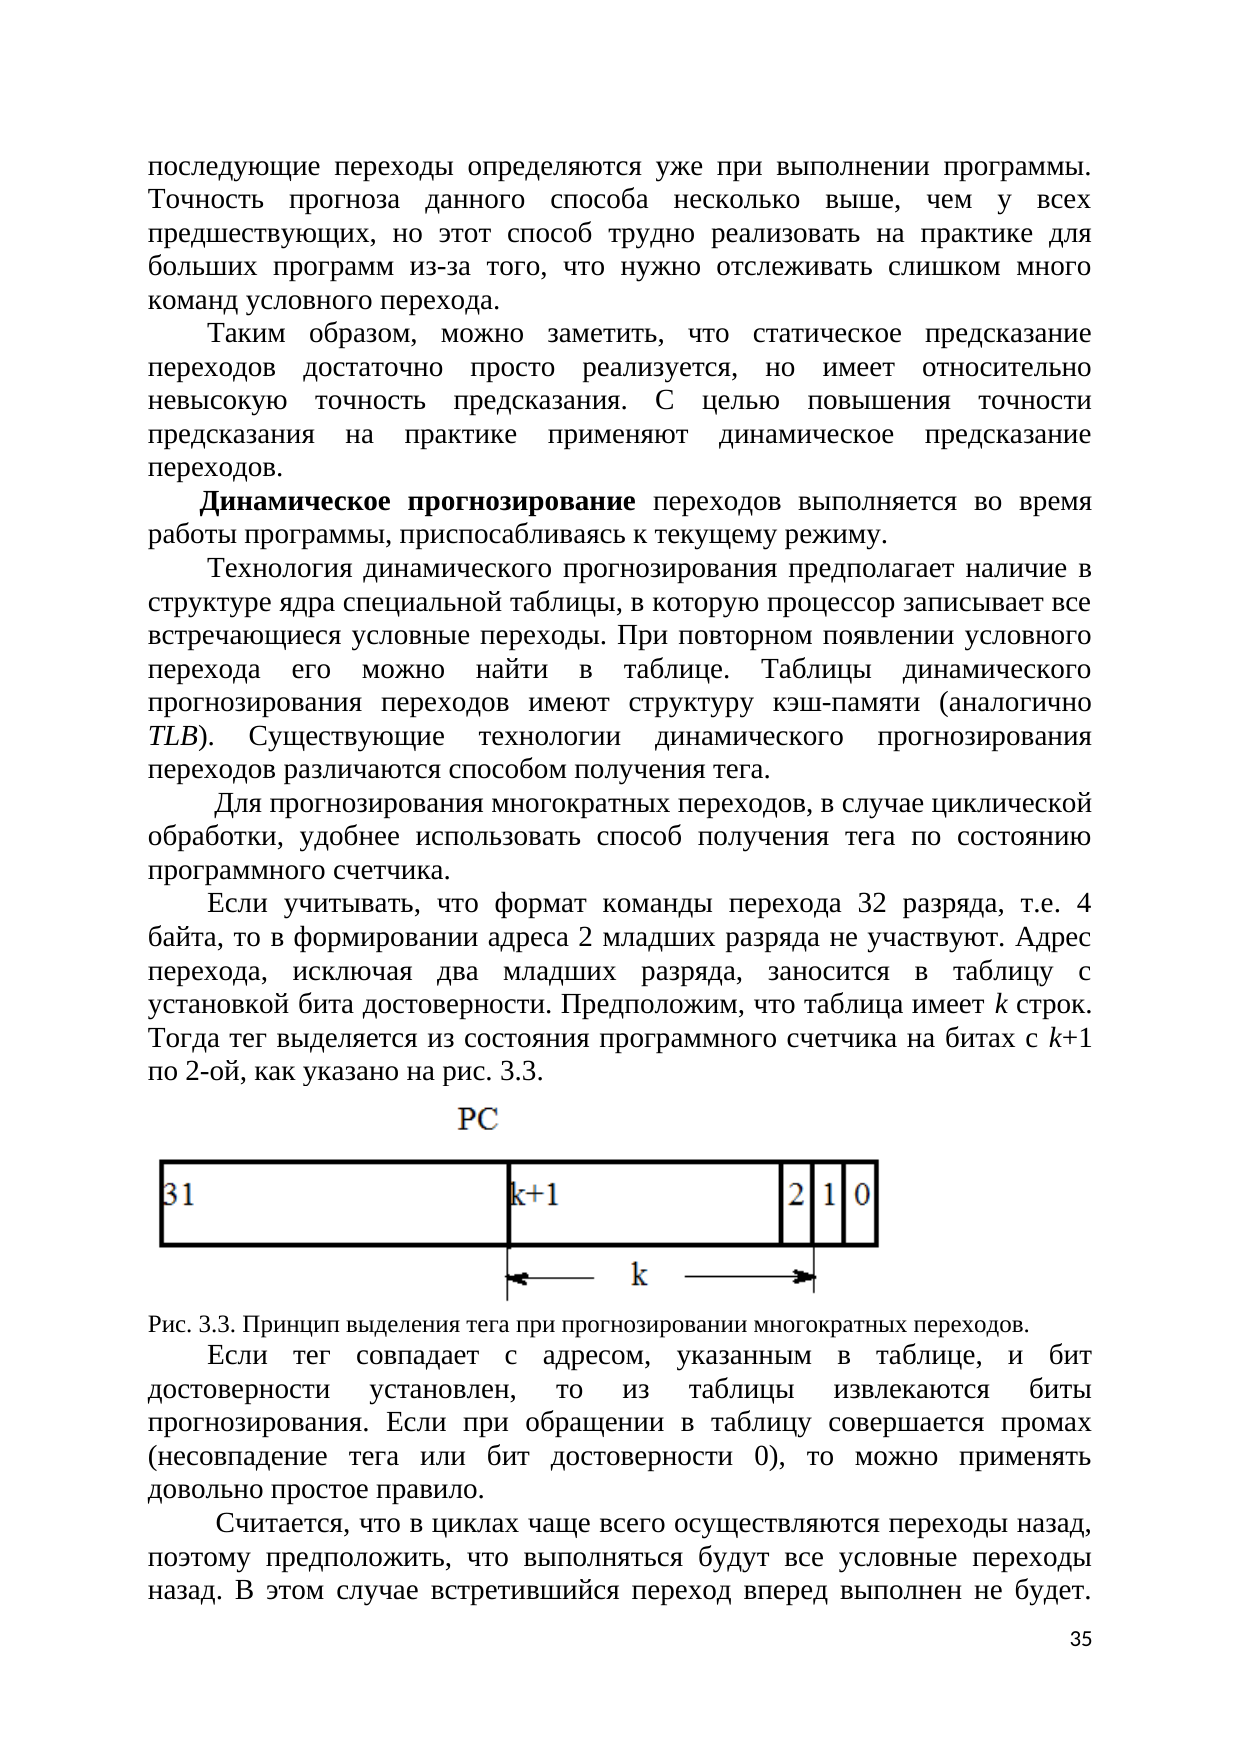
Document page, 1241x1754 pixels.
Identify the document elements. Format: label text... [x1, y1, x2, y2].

text Если тег совпадает с адресом, указанным в таблице, и бит достоверности установлен, то из таблицы извлекаются биты прогнозирования. Если при обращении в таблицу совершается промах (несовпадение тега или бит достоверности 0), то можно применять довольно простое правило. [148, 1337, 1092, 1505]
text Рис. 3.3. Принцип выделения тега при прогнозировании многократных переходов. [148, 1309, 1092, 1337]
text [148, 148, 1092, 315]
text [148, 1505, 1092, 1606]
text Таким образом, можно заметить, что статическое предсказание переходов достаточно просто реализуется, но имеет относительно невысокую точность предсказания. С целью повышения точности предсказания на практике применяют динамическое предсказание переходов. [148, 315, 1092, 483]
text Для прогнозирования многократных переходов, в случае циклической обработки, удобнее использовать способ получения тега по состоянию программного счетчика. [148, 785, 1092, 886]
text Если учитывать, что формат команды перехода 32 разряда, т.е. 4 байта, то в формировании адреса 2 младших разряда не участвуют. Адрес перехода, исключая два младших разряда, заносится в таблицу с установкой бита достоверности. Предположим, что таблица имеет k строк. Тогда тег выделяется из состояния программного счетчика на битах с k+1 по 2-ой, как указано на рис. 3.3. [148, 886, 1092, 1087]
text Технология динамического прогнозирования предполагает наличие в структуре ядра специальной таблицы, в которую процессор записывает все встречающиеся условные переходы. При повторном появлении условного перехода его можно найти в таблице. Таблицы динамического прогнозирования переходов имеют структуру кэш-памяти (аналогично TLB). Существующие технологии динамического прогнозирования переходов различаются способом получения тега. [148, 550, 1092, 785]
text Динамическое прогнозирование переходов выполняется во время работы программы, приспосабливаясь к текущему режиму. [148, 483, 1092, 550]
picture [147, 1086, 926, 1309]
